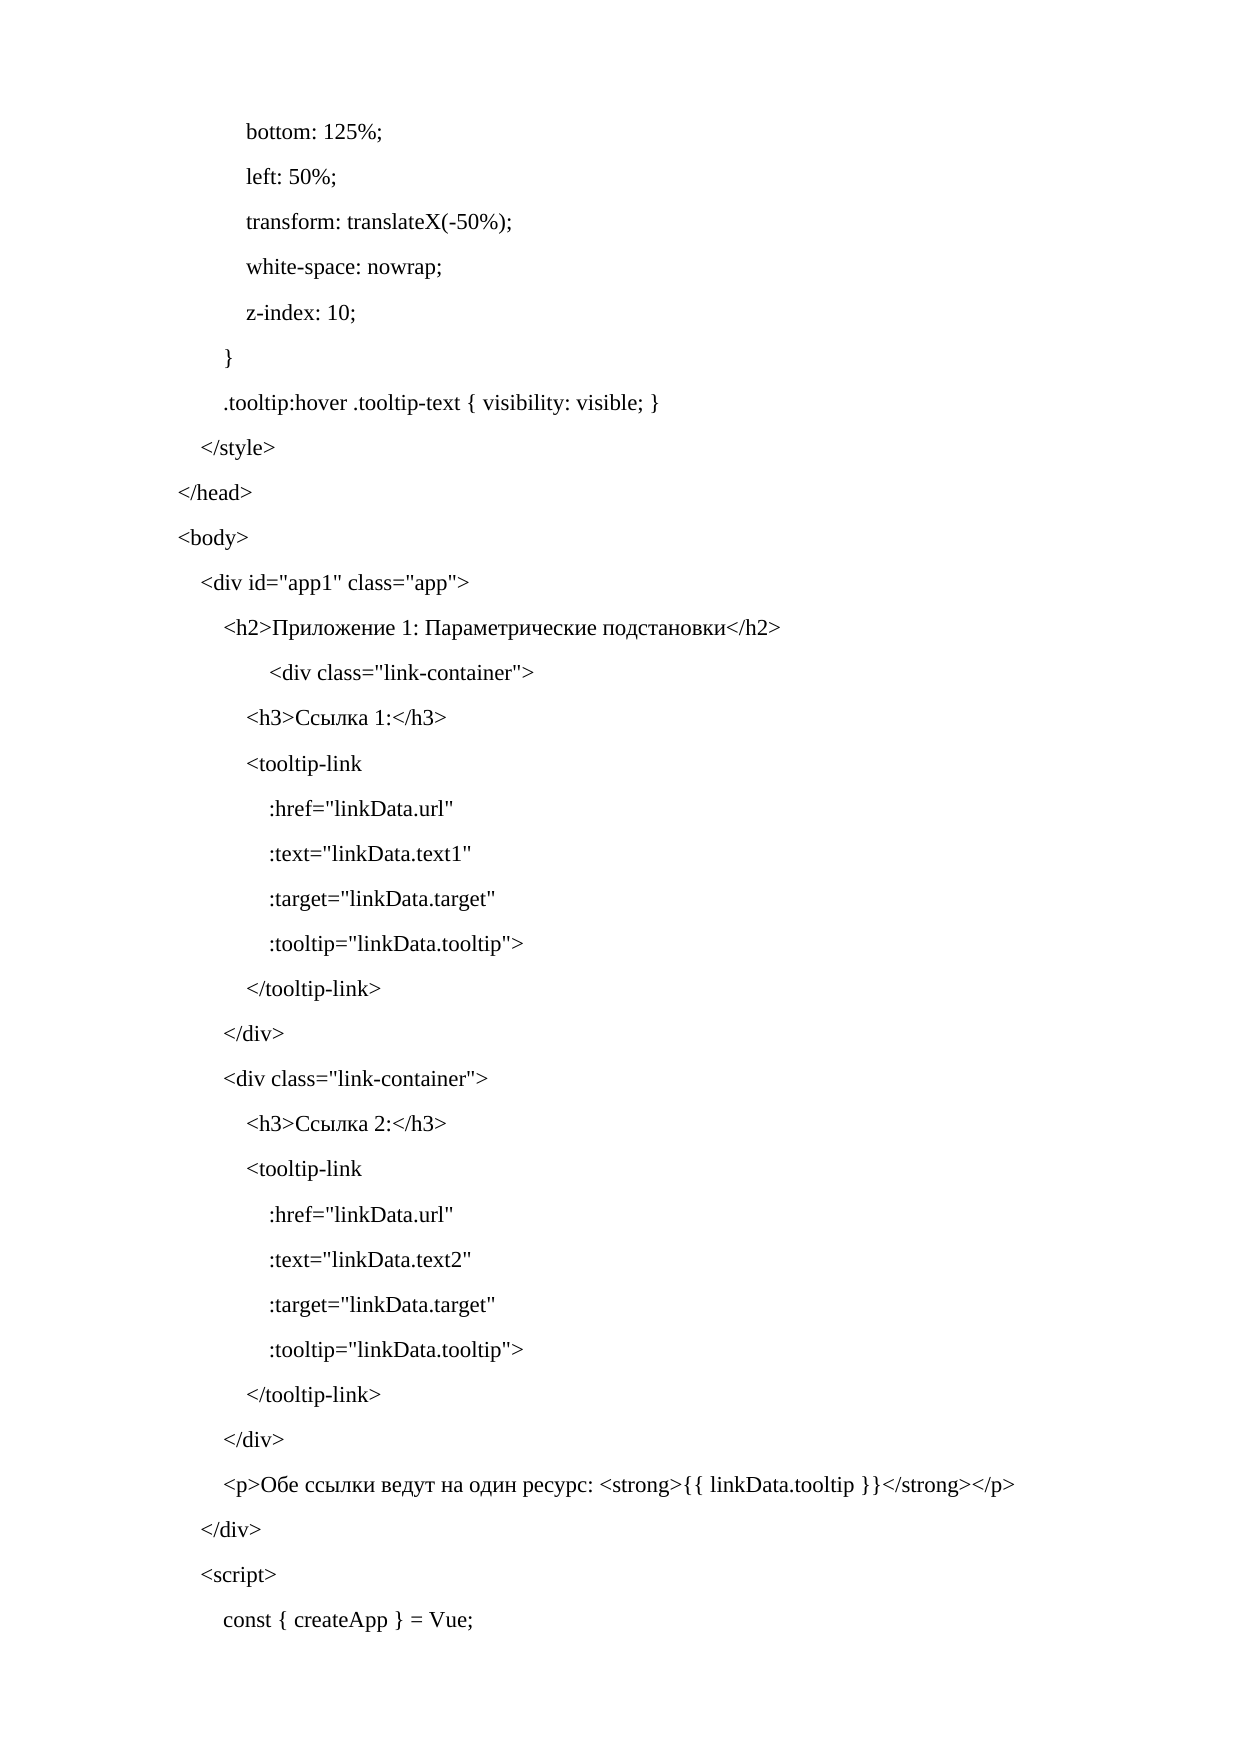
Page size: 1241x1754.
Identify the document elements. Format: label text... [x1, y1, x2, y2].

text <script> [177, 1561, 1152, 1588]
text <h3>Ссылка 2:</h3> [177, 1110, 1152, 1137]
text :tooltip="linkData.tooltip"> [177, 930, 1152, 956]
text </div> [177, 1020, 1152, 1047]
text <div class="link-container"> [177, 659, 1152, 686]
text } [177, 344, 1152, 370]
text transform: translateX(-50%); [177, 208, 1152, 235]
text </tooltip-link> [177, 1381, 1152, 1407]
text const { createApp } = Vue; [177, 1607, 1152, 1633]
text :target="linkData.target" [177, 885, 1152, 911]
text :target="linkData.target" [177, 1291, 1152, 1317]
text :href="linkData.url" [177, 795, 1152, 821]
text :href="linkData.url" [177, 1201, 1152, 1227]
text :text="linkData.text2" [177, 1246, 1152, 1272]
text </style> [177, 434, 1152, 460]
text <div class="link-container"> [177, 1065, 1152, 1092]
text </div> [177, 1516, 1152, 1543]
text <h2>Приложение 1: Параметрические подстановки</h2> [177, 614, 1152, 641]
text </tooltip-link> [177, 975, 1152, 1001]
text left: 50%; [177, 163, 1152, 189]
text bottom: 125%; [177, 118, 1152, 144]
text .tooltip:hover .tooltip-text { visibility: visible; } [177, 389, 1152, 415]
text :tooltip="linkData.tooltip"> [177, 1336, 1152, 1362]
text <div id="app1" class="app"> [177, 569, 1152, 596]
text :text="linkData.text1" [177, 840, 1152, 866]
text <tooltip-link [177, 749, 1152, 776]
text </head> [177, 479, 1152, 505]
text white-space: nowrap; [177, 253, 1152, 280]
text <p>Обе ссылки ведут на один ресурс: <strong>{{ linkData.tooltip }}</strong></p> [177, 1471, 1152, 1498]
text <h3>Ссылка 1:</h3> [177, 704, 1152, 731]
text <tooltip-link [177, 1156, 1152, 1182]
text z-index: 10; [177, 298, 1152, 325]
text </div> [177, 1426, 1152, 1452]
text <body> [177, 524, 1152, 550]
